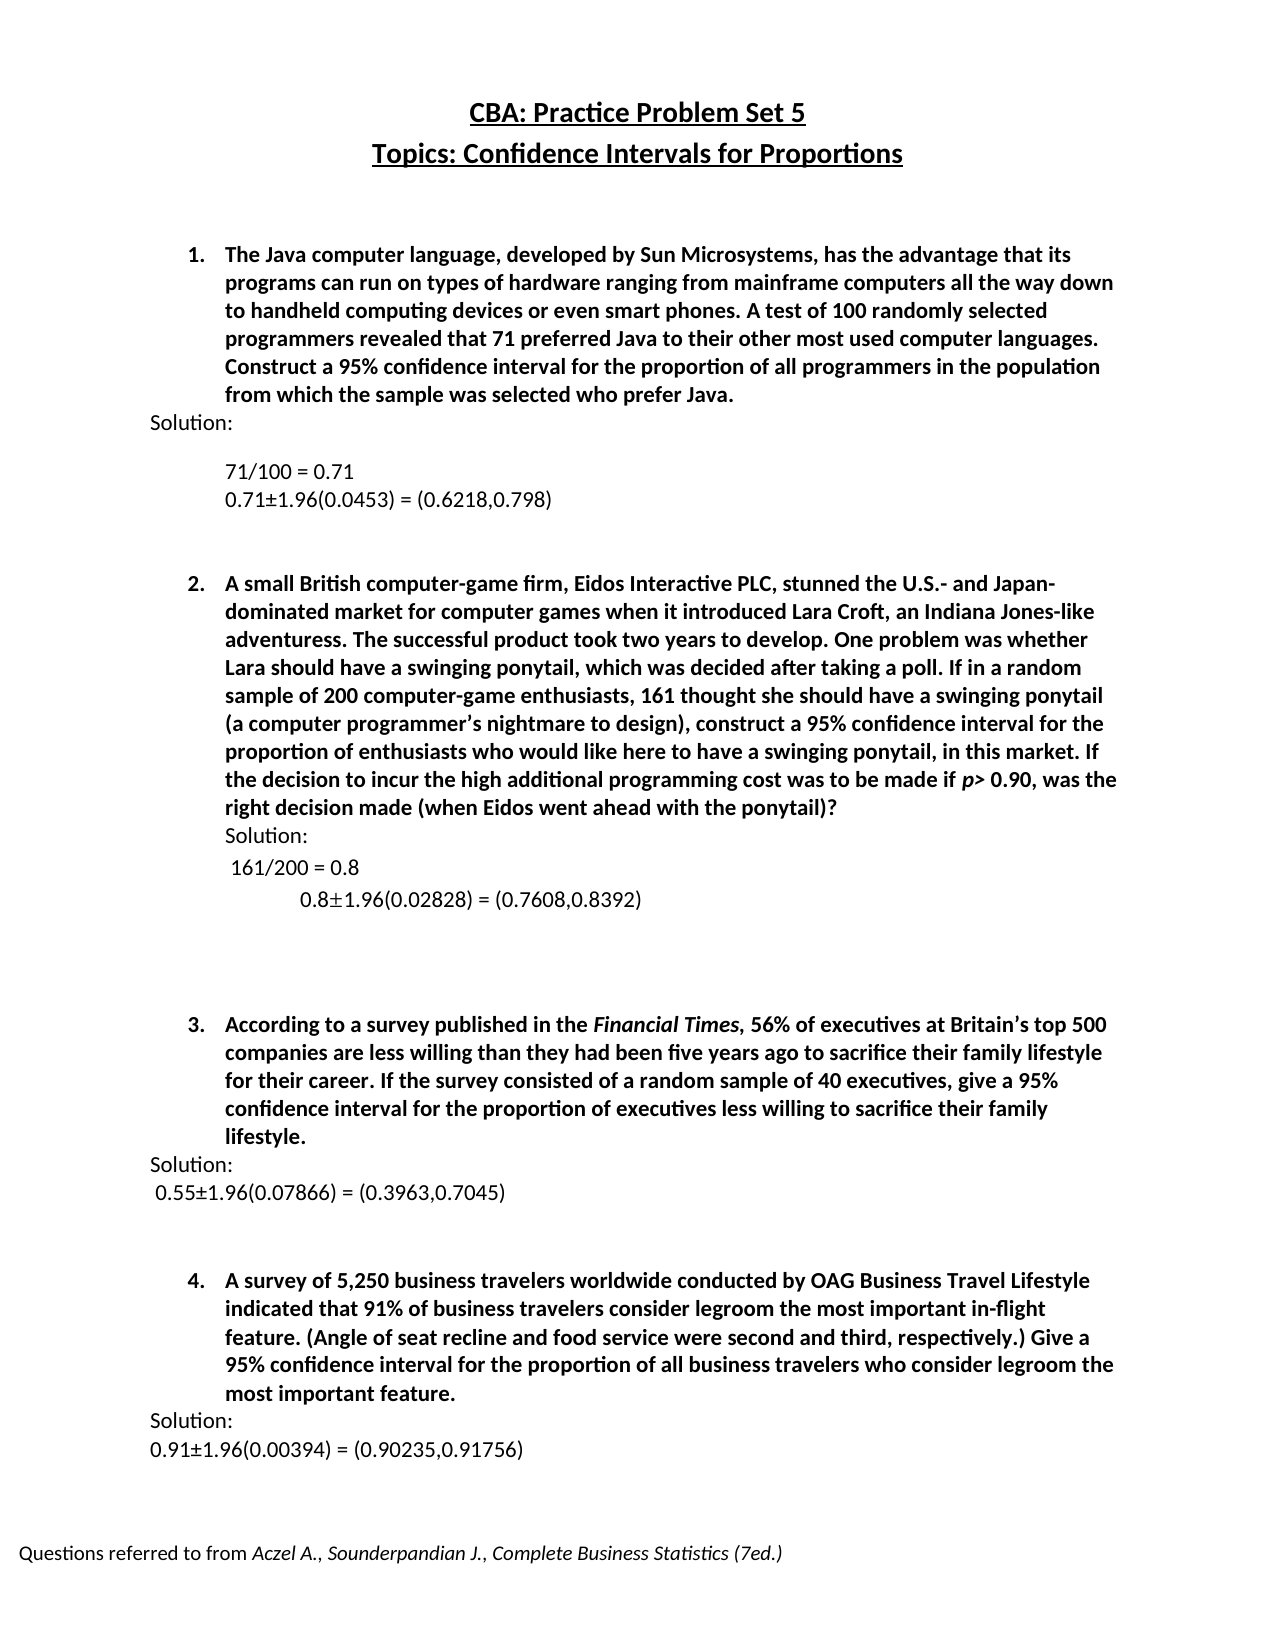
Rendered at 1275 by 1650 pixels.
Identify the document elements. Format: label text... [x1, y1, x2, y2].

text Solution: [150, 1407, 1125, 1435]
text Topics: Confidence Intervals for Proportions [150, 135, 1125, 170]
list 0.71±1.96(0.0453) = (0.6218,0.798) [225, 485, 1125, 513]
text 0.55±1.96(0.07866) = (0.3963,0.7045) [150, 1178, 1125, 1206]
text 0.91±1.96(0.00394) = (0.90235,0.91756) [150, 1435, 1125, 1463]
list According to a survey published in the Financial Times, 56% of executives at Britain’s top 500 companies are less willing than they had been five years ago to sacrifice their family lifestyle for their career. If the survey consisted of a random sample of 40 executives, give a 95% confidence interval for the proportion of executives less willing to sacrifice their family lifestyle. [187, 1010, 1125, 1150]
list A survey of 5,250 business travelers worldwide conducted by OAG Business Travel Lifestyle indicated that 91% of business travelers consider legroom the most important in-flight feature. (Angle of seat recline and food service were second and third, respectively.) Give a 95% confidence interval for the proportion of all business travelers who consider legroom the most important feature. [187, 1267, 1125, 1407]
text 0.81.96(0.02828) = (0.7608,0.8392) [225, 886, 1125, 914]
text 161/200 = 0.8 [225, 853, 1125, 881]
list The Java computer language, developed by Sun Microsystems, has the advantage that its programs can run on types of hardware ranging from mainframe computers all the way down to handheld computing devices or even smart phones. A test of 100 randomly selected programmers revealed that 71 preferred Java to their other most used computer languages. Construct a 95% confidence interval for the proportion of all programmers in the population from which the sample was selected who prefer Java. [187, 240, 1125, 408]
list 71/100 = 0.71 [225, 457, 1125, 485]
list A small British computer-game firm, Eidos Interactive PLC, stunned the U.S.- and Japan-dominated market for computer games when it introduced Lara Croft, an Indiana Jones-like adventuress. The successful product took two years to develop. One problem was whether Lara should have a swinging ponytail, which was decided after taking a poll. If in a random sample of 200 computer-game enthusiasts, 161 thought she should have a swinging ponytail (a computer programmer’s nightmare to design), construct a 95% confidence interval for the proportion of enthusiasts who would like here to have a swinging ponytail, in this market. If the decision to incur the high additional programming cost was to be made if p> 0.90, was the right decision made (when Eidos went ahead with the ponytail)? [187, 569, 1125, 821]
text Solution: [150, 1150, 1125, 1178]
text Solution: [225, 821, 1125, 849]
text Solution: [150, 408, 1125, 436]
text CBA: Practice Problem Set 5 [150, 94, 1125, 129]
